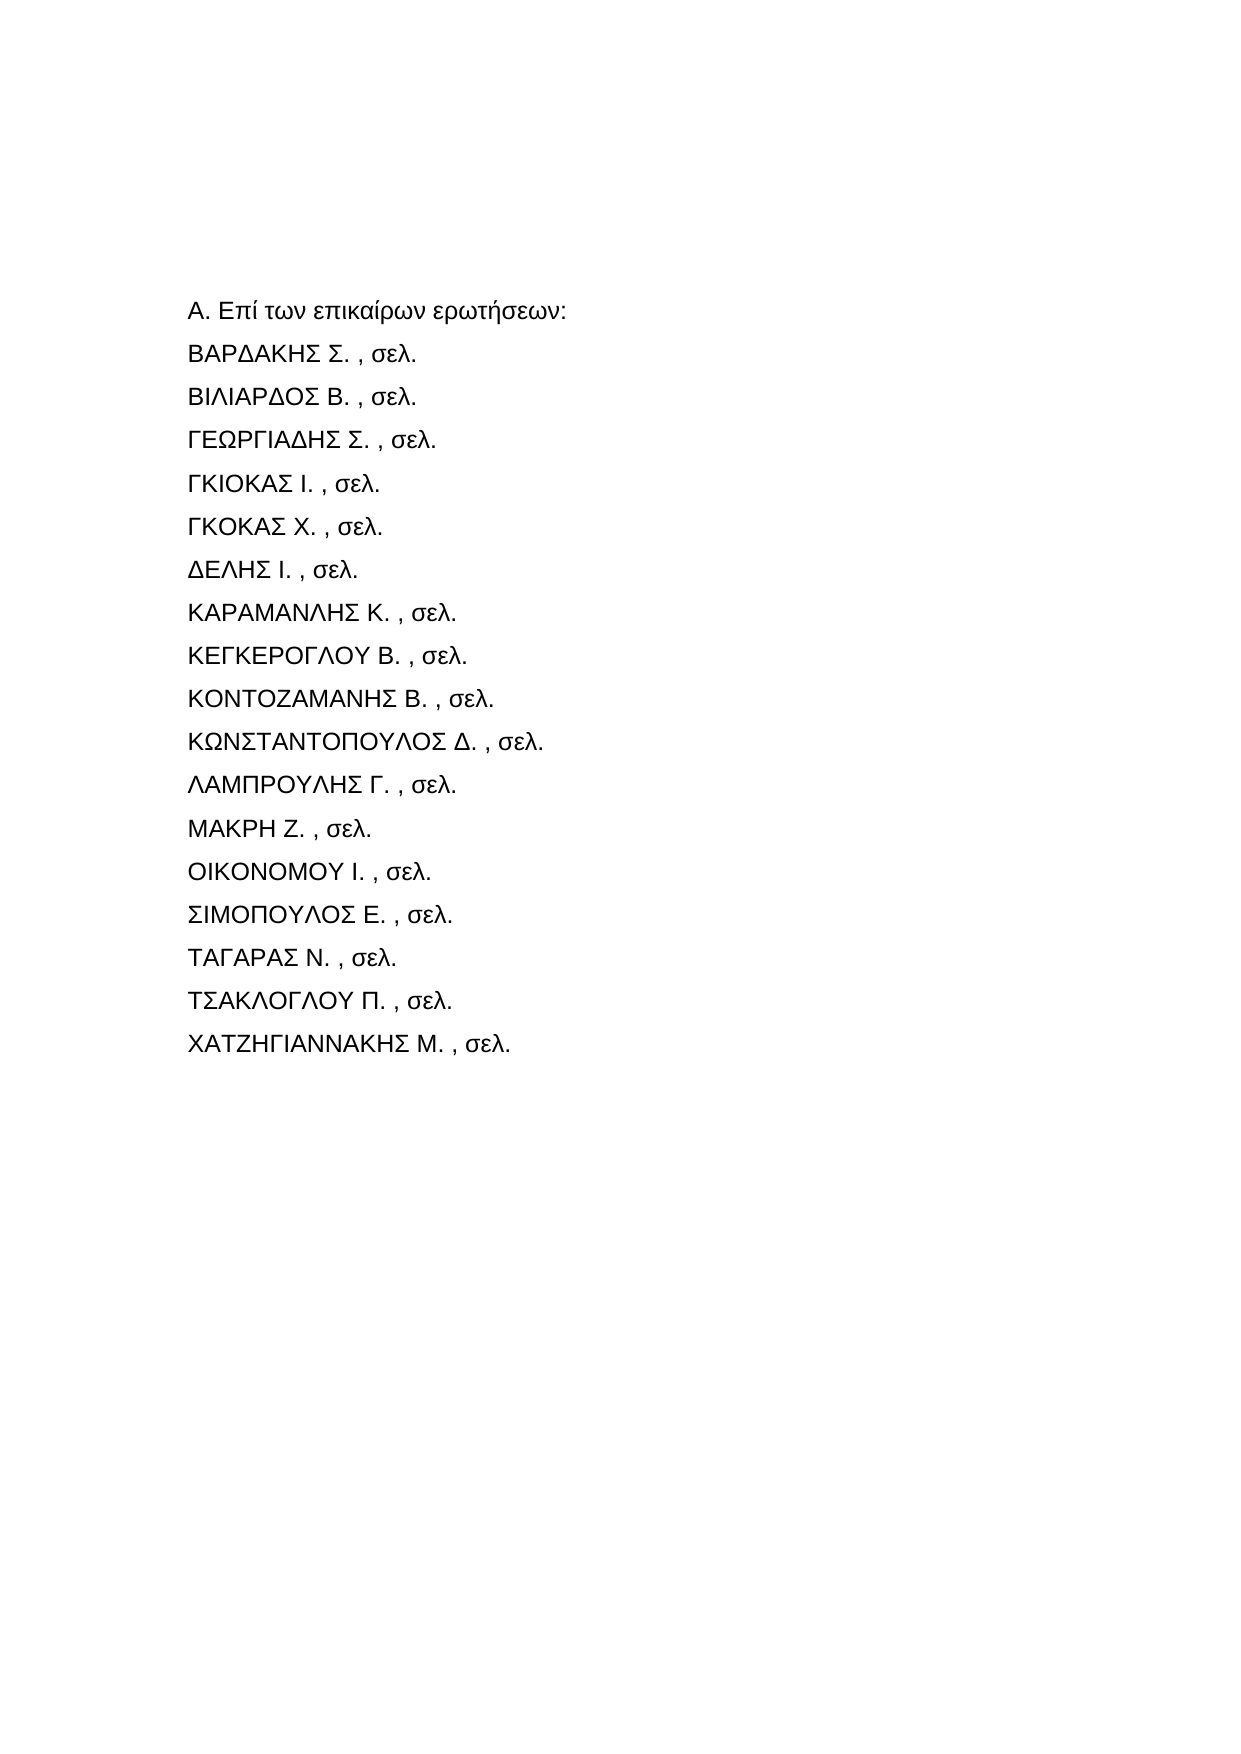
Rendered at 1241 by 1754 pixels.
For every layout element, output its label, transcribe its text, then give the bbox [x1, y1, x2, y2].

text Α. Επί των επικαίρων ερωτήσεων: ΒΑΡΔΑΚΗΣ Σ. , σελ. ΒΙΛΙΑΡΔΟΣ Β. , σελ. ΓΕΩΡΓΙΑΔΗΣ Σ. , σελ. ΓΚΙΟΚΑΣ Ι. , σελ. ΓΚΟΚΑΣ Χ. , σελ. ΔΕΛΗΣ Ι. , σελ. ΚΑΡΑΜΑΝΛΗΣ Κ. , σελ. ΚΕΓΚΕΡΟΓΛΟΥ Β. , σελ. ΚΟΝΤΟΖΑΜΑΝΗΣ Β. , σελ. ΚΩΝΣΤΑΝΤΟΠΟΥΛΟΣ Δ. , σελ. ΛΑΜΠΡΟΥΛΗΣ Γ. , σελ. ΜΑΚΡΗ Ζ. , σελ. ΟΙΚΟΝΟΜΟΥ Ι. , σελ. ΣΙΜΟΠΟΥΛΟΣ Ε. , σελ. ΤΑΓΑΡΑΣ Ν. , σελ. ΤΣΑΚΛΟΓΛΟΥ Π. , σελ. ΧΑΤΖΗΓΙΑΝΝΑΚΗΣ Μ. , σελ. [187, 253, 1053, 1101]
